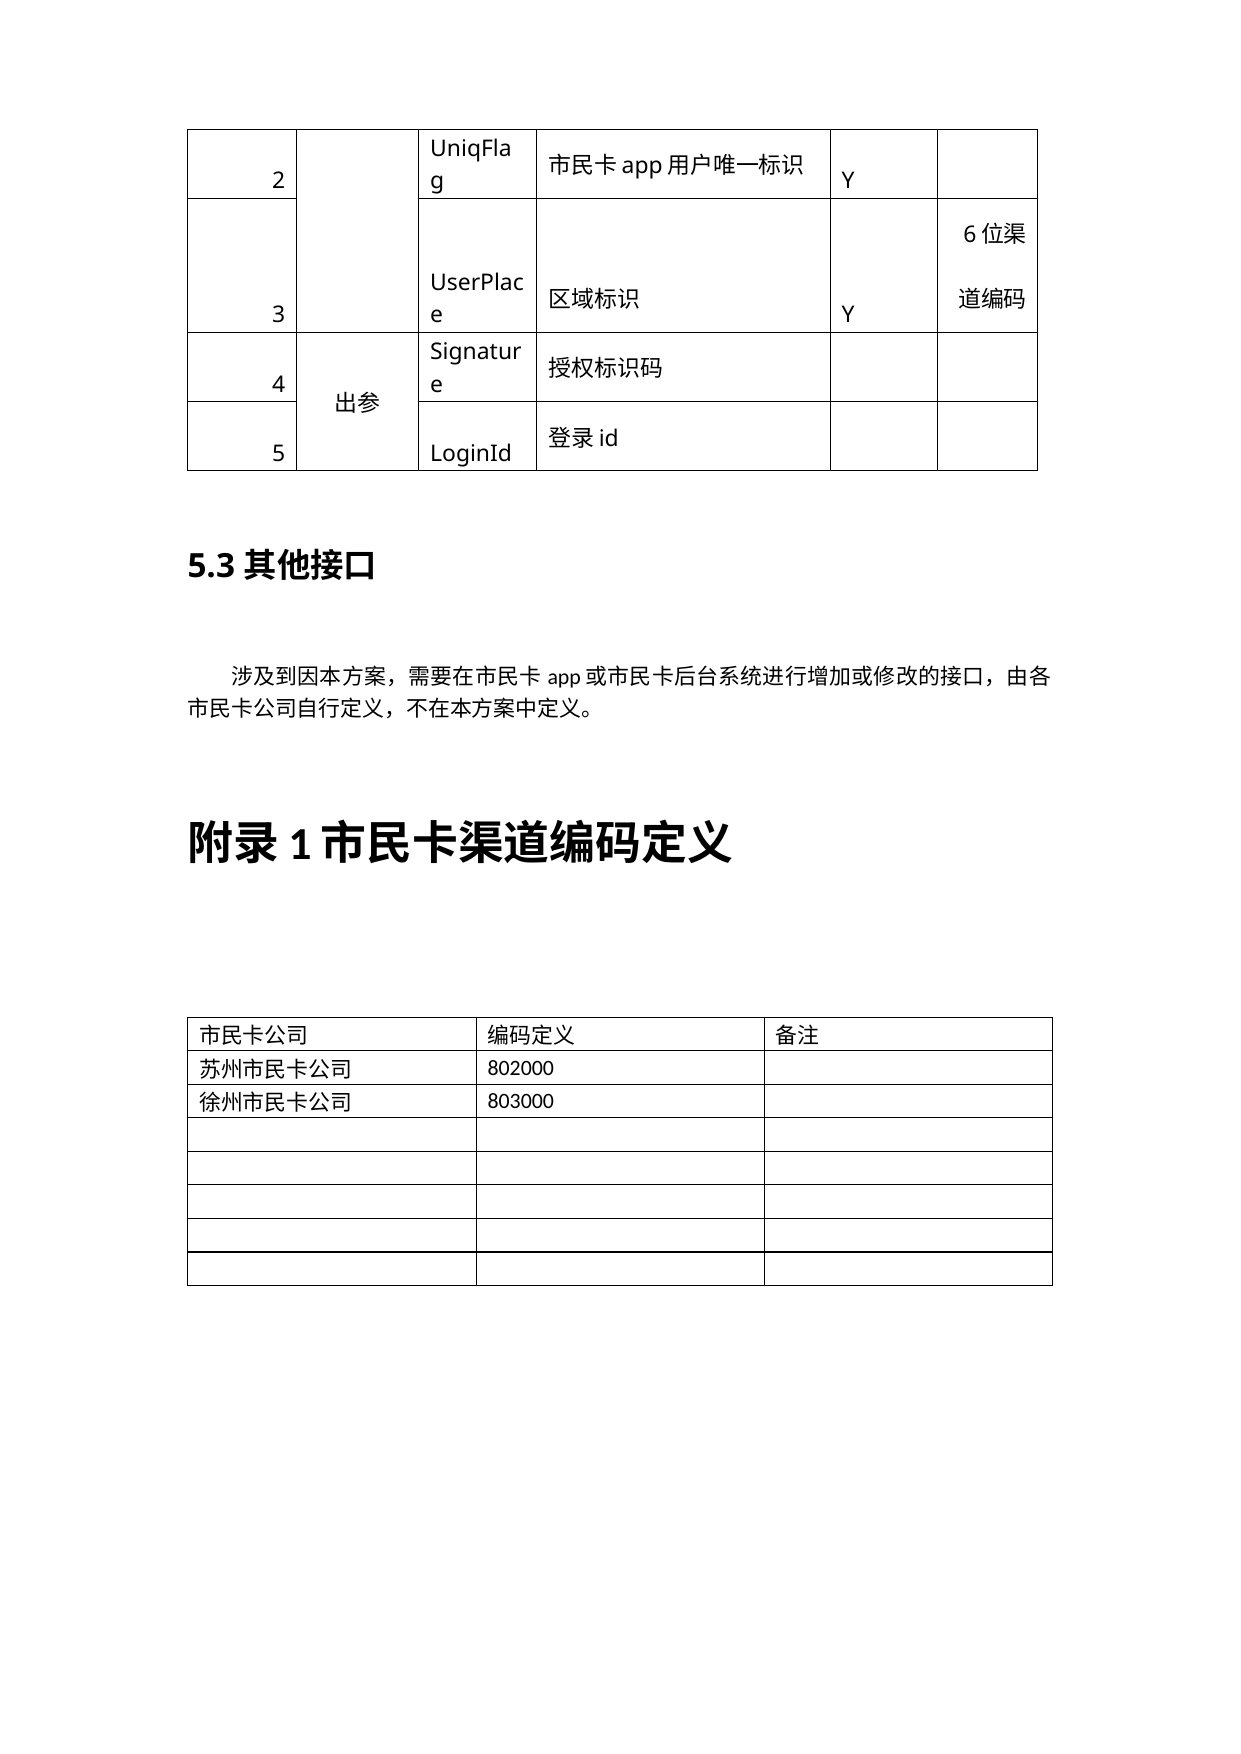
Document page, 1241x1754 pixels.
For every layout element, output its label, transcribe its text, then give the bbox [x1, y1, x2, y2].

table_cell [765, 1051, 1052, 1084]
text 涉及到因本方案，需要在市民卡app或市民卡后台系统进行增加或修改的接口，由各市民卡公司自行定义，不在本方案中定义。 [187, 658, 1053, 723]
table_cell [938, 130, 1037, 198]
table_cell 登录id [537, 402, 830, 470]
subtitle 附录1市民卡渠道编码定义 [187, 791, 1053, 889]
table_cell Signature [419, 333, 536, 401]
table_cell [188, 1118, 476, 1151]
table_cell 出参 [297, 333, 418, 470]
table_cell 5 [188, 402, 296, 470]
subtitle 5.3 其他接口 [187, 531, 1053, 596]
table_header 市民卡公司 [188, 1018, 476, 1050]
table_cell 区域标识 [537, 199, 830, 332]
table_cell [831, 333, 937, 401]
table_cell 3 [188, 199, 296, 332]
table_cell 803000 [477, 1085, 764, 1117]
table_cell 市民卡app用户唯一标识 [537, 130, 830, 198]
table_cell [765, 1118, 1052, 1151]
table_cell Y [831, 130, 937, 198]
table_header 备注 [765, 1018, 1052, 1050]
table_cell [831, 402, 937, 470]
table_cell [765, 1253, 1052, 1285]
table_cell [477, 1253, 764, 1285]
table_header 编码定义 [477, 1018, 764, 1050]
table_cell [477, 1152, 764, 1184]
table_cell UserPlace [419, 199, 536, 332]
table_cell [477, 1219, 764, 1251]
table_cell 入参 [297, 130, 418, 332]
table_cell 802000 [477, 1051, 764, 1084]
table_cell [765, 1085, 1052, 1117]
table_cell [938, 402, 1037, 470]
table_cell 苏州市民卡公司 [188, 1051, 476, 1084]
table_cell [188, 1253, 476, 1285]
table_cell [188, 1152, 476, 1184]
table_cell [938, 333, 1037, 401]
table_cell 6位渠道编码 [938, 199, 1037, 332]
table_cell 2 [188, 130, 296, 198]
table_cell [477, 1185, 764, 1218]
table_cell LoginId [419, 402, 536, 470]
table_cell [188, 1185, 476, 1218]
table_cell 4 [188, 333, 296, 401]
table_cell [188, 1219, 476, 1251]
table_cell [477, 1118, 764, 1151]
table_cell [765, 1185, 1052, 1218]
table_cell Y [831, 199, 937, 332]
table_cell [765, 1219, 1052, 1251]
table_cell 徐州市民卡公司 [188, 1085, 476, 1117]
table_cell UniqFlag [419, 130, 536, 198]
table_cell 授权标识码 [537, 333, 830, 401]
table_cell [765, 1152, 1052, 1184]
